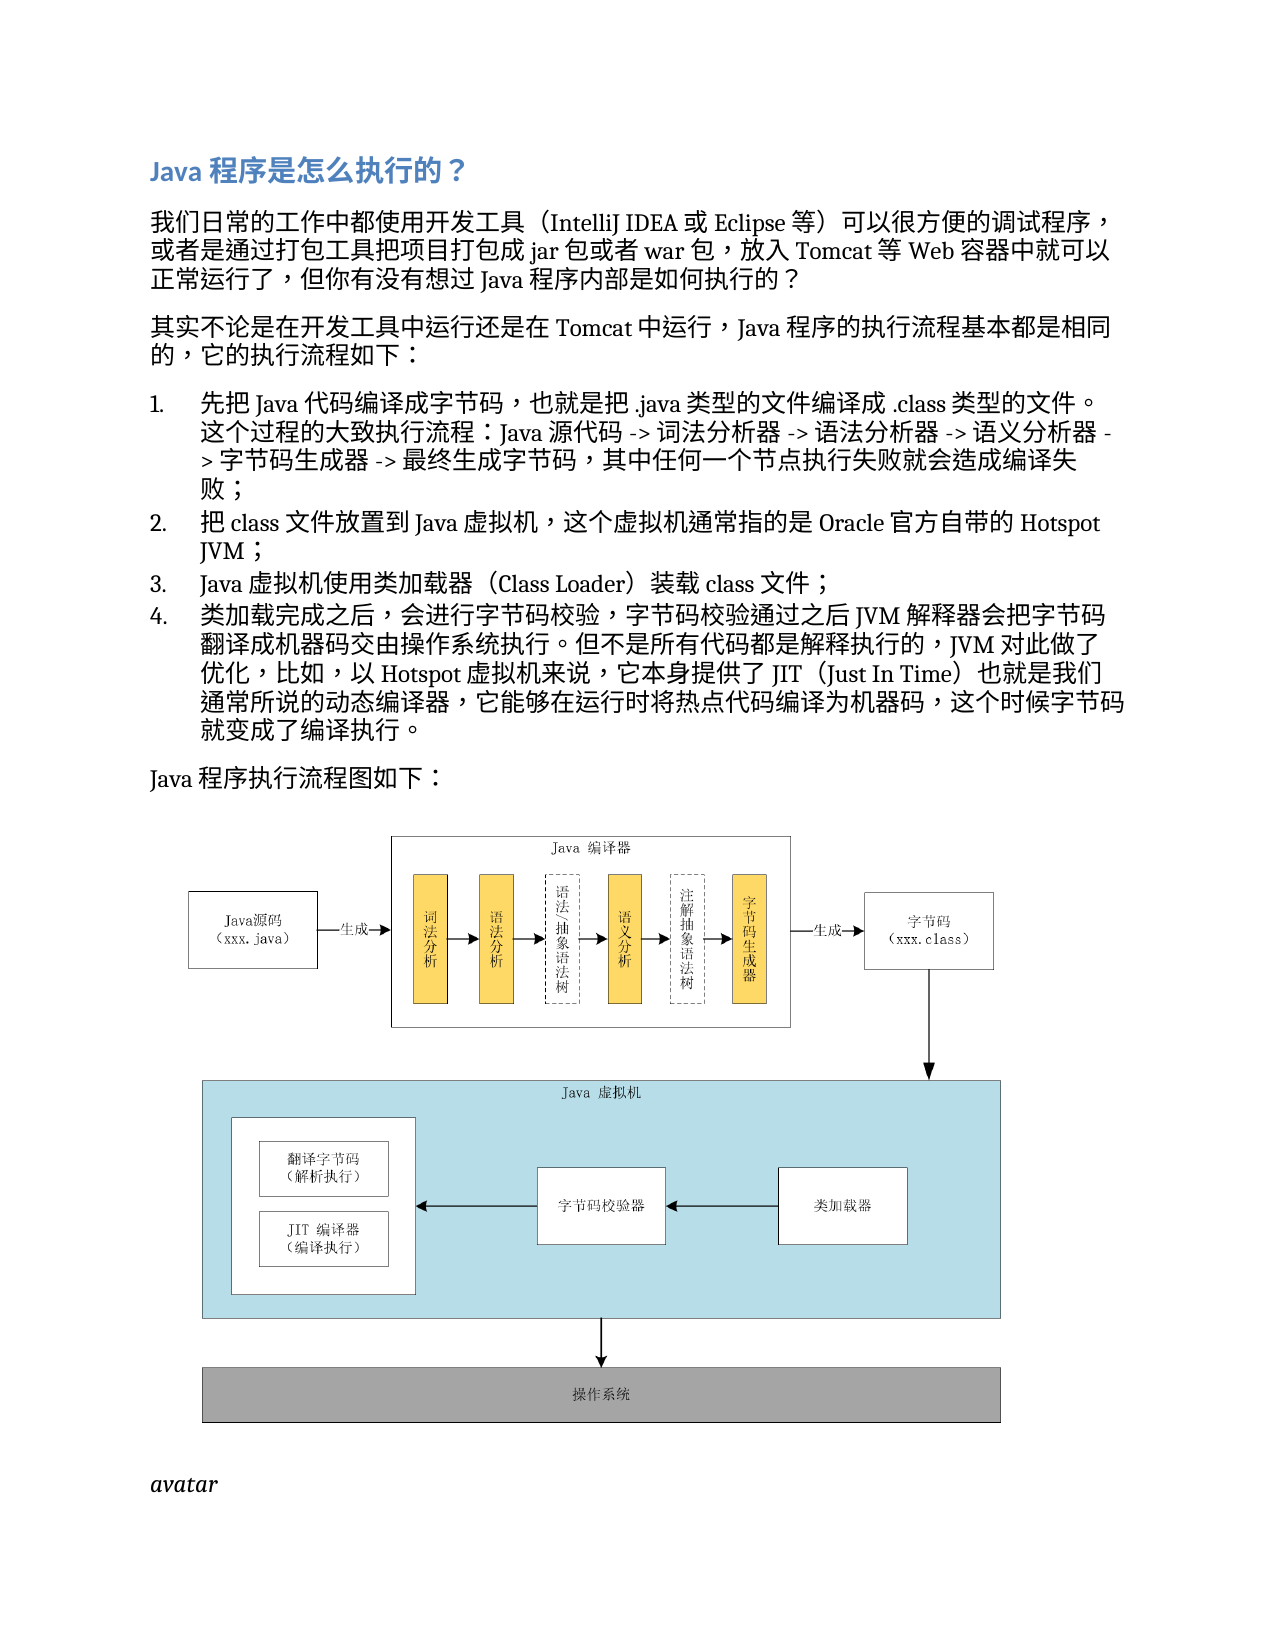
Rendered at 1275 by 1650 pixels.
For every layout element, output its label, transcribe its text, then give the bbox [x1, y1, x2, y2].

list 先把 Java 代码编译成字节码，也就是把 .java 类型的文件编译成 .class 类型的文件。这个过程的大致执行流程：Java 源代码 -> 词法分析器 -> 语法分析器 -> 语义分析器 -> 字节码生成器 -> 最终生成字节码，其中任何一个节点执行失败就会造成编译失败； [150, 390, 1125, 505]
text avatar [150, 1470, 1125, 1499]
text 其实不论是在开发工具中运行还是在 Tomcat 中运行，Java 程序的执行流程基本都是相同的，它的执行流程如下： [150, 313, 1125, 371]
text 我们日常的工作中都使用开发工具（IntelliJ IDEA 或 Eclipse 等）可以很方便的调试程序，或者是通过打包工具把项目打包成 jar 包或者 war 包，放入 Tomcat 等 Web 容器中就可以正常运行了，但你有没有想过 Java 程序内部是如何执行的？ [150, 208, 1125, 295]
subtitle Java 程序是怎么执行的？ [150, 150, 1125, 190]
text Java 程序执行流程图如下： [150, 765, 1125, 793]
list Java 虚拟机使用类加载器（Class Loader）装载 class 文件； [150, 570, 1125, 598]
list 把 class 文件放置到 Java 虚拟机，这个虚拟机通常指的是 Oracle 官方自带的 Hotspot JVM； [150, 508, 1125, 566]
picture [168, 812, 1044, 1450]
list 类加载完成之后，会进行字节码校验，字节码校验通过之后 JVM 解释器会把字节码翻译成机器码交由操作系统执行。但不是所有代码都是解释执行的，JVM 对此做了优化，比如，以 Hotspot 虚拟机来说，它本身提供了 JIT（Just In Time）也就是我们通常所说的动态编译器，它能够在运行时将热点代码编译为机器码，这个时候字节码就变成了编译执行。 [150, 602, 1125, 746]
